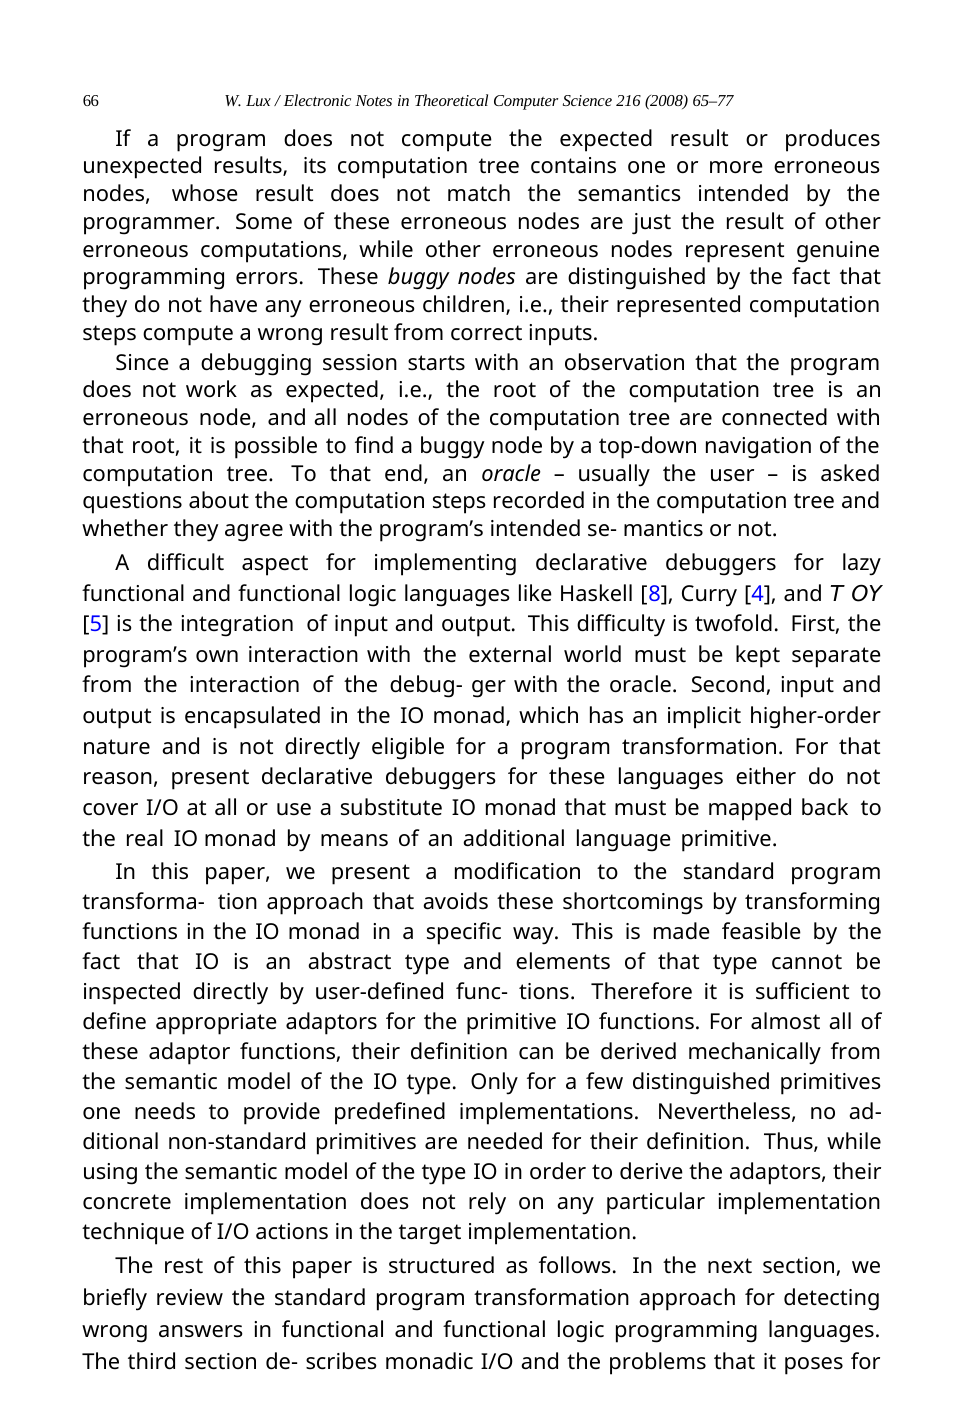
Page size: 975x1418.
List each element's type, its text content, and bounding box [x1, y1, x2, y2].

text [82, 1250, 882, 1376]
text In this paper, we present a modification to the standard program transforma- tion approach that avoids these shortcomings by transforming functions in the IO monad in a specific way. This is made feasible by the fact that IO is an abstract type and elements of that type cannot be inspected directly by user-defined func- tions. Therefore it is sufficient to define appropriate adaptors for the primitive IO functions. For almost all of these adaptor functions, their definition can be derived mechanically from the semantic model of the IO type. Only for a few distinguished primitives one needs to provide predefined implementations. Nevertheless, no ad- ditional non-standard primitives are needed for their definition. Thus, while using the semantic model of the type IO in order to derive the adaptors, their concrete implementation does not rely on any particular implementation technique of I/O actions in the target implementation. [82, 856, 882, 1246]
text A difficult aspect for implementing declarative debuggers for lazy functional and functional logic languages like Haskell [8], Curry [4], and T OY [5] is the integration of input and output. This difficulty is twofold. First, the program’s own interaction with the external world must be kept separate from the interaction of the debug- ger with the oracle. Second, input and output is encapsulated in the IO monad, which has an implicit higher-order nature and is not directly eligible for a program transformation. For that reason, present declarative debuggers for these languages either do not cover I/O at all or use a substitute IO monad that must be mapped back to the real IO monad by means of an additional language primitive. [82, 547, 882, 852]
text If a program does not compute the expected result or produces unexpected results, its computation tree contains one or more erroneous nodes, whose result does not match the semantics intended by the programmer. Some of these erroneous nodes are just the result of other erroneous computations, while other erroneous nodes represent genuine programming errors. These buggy nodes are distinguished by the fact that they do not have any erroneous children, i.e., their represented computation steps compute a wrong result from correct inputs. [82, 124, 881, 346]
text Since a debugging session starts with an observation that the program does not work as expected, i.e., the root of the computation tree is an erroneous node, and all nodes of the computation tree are connected with that root, it is possible to find a buggy node by a top-down navigation of the computation tree. To that end, an oracle – usually the user – is asked questions about the computation steps recorded in the computation tree and whether they agree with the program’s intended se- mantics or not. [82, 348, 882, 542]
